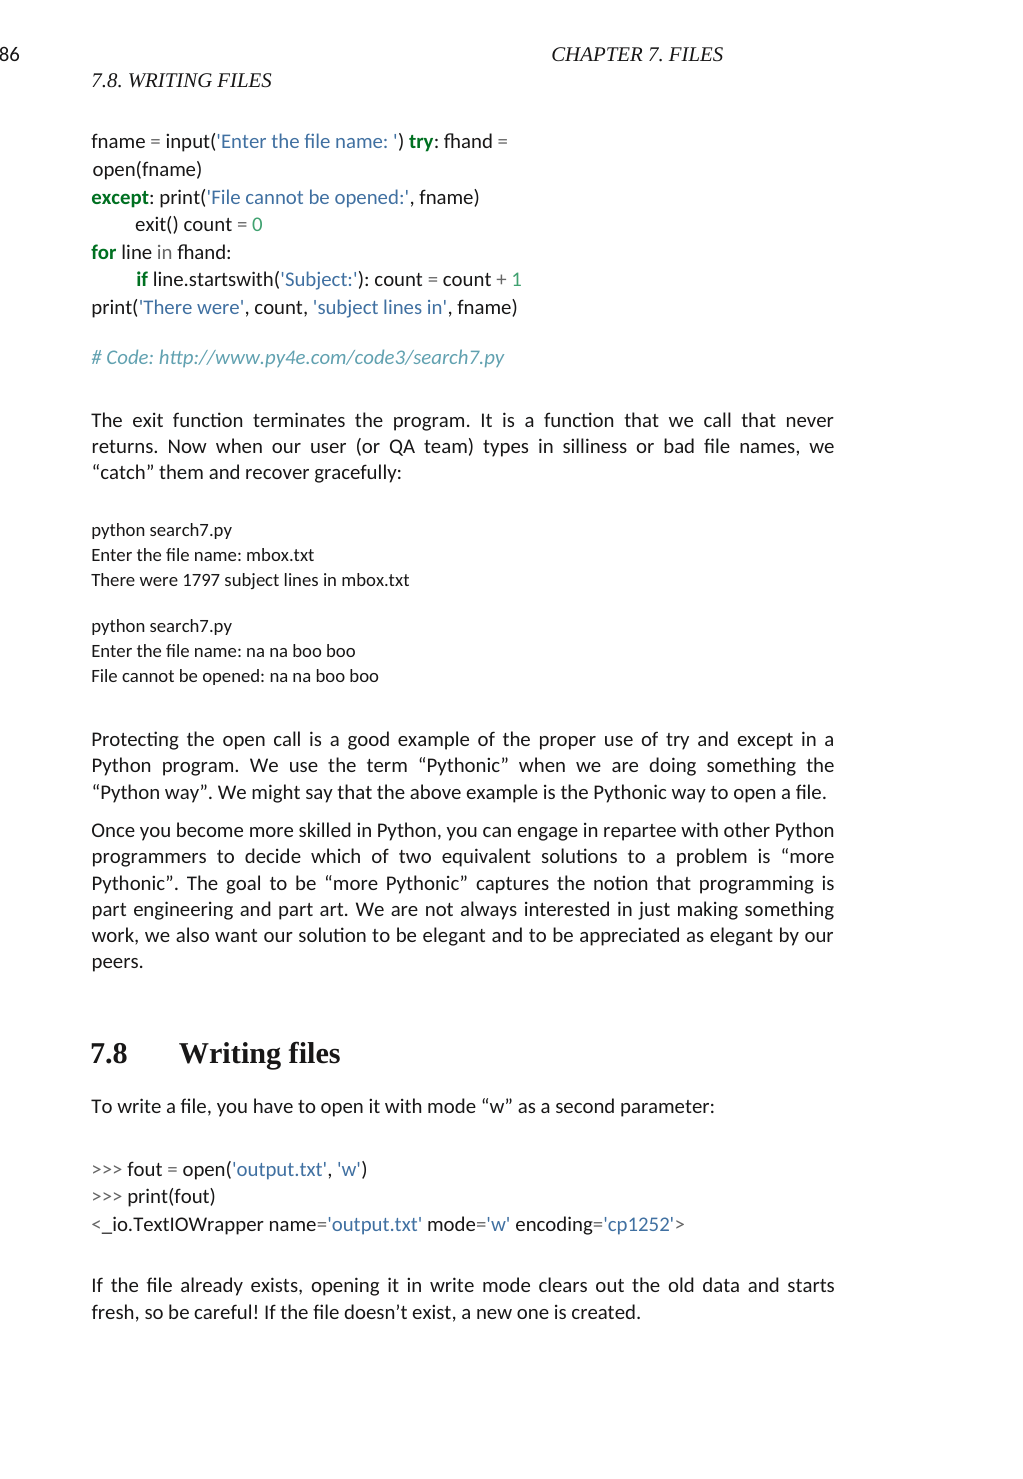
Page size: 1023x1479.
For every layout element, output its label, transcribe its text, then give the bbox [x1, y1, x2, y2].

text except: print('File cannot be opened:', fname) [91, 184, 554, 209]
text Once you become more skilled in Python, you can engage in repartee with other Python programmers to decide which of two equivalent solutions to a problem is “more Pythonic”. The goal to be “more Pythonic” captures the notion that programming is part engineering and part art. We are not always interested in just making something work, we also want our solution to be elegant and to be appreciated as elegant by our peers. [91, 817, 836, 974]
text If the file already exists, opening it in write mode clears out the old data and starts fresh, so be careful! If the file doesn’t exist, a new one is created. [91, 1273, 836, 1324]
text 7.8. WRITING FILES [91, 68, 838, 92]
text There were 1797 subject lines in mbox.txt [91, 568, 838, 591]
text exit() count = 0 for line in fhand: [91, 211, 292, 264]
text Protecting the open call is a good example of the proper use of try and except in a Python program. We use the term “Pythonic” when we are doing something the “Python way”. We might say that the above example is the Pythonic way to open a file. [91, 727, 836, 804]
text Enter the file name: mbox.txt [91, 543, 838, 566]
text if line.startswith('Subject:'): count = count + 1 [136, 267, 532, 292]
text File cannot be opened: na na boo boo [91, 664, 838, 687]
text Enter the file name: na na boo boo [91, 639, 838, 662]
text <_io.TextIOWrapper name='output.txt' mode='w' encoding='cp1252'> [91, 1211, 838, 1237]
text fname = input('Enter the file name: ') try: fhand = open(fname) [91, 129, 510, 182]
subtitle 7.8 Writing files [90, 1035, 838, 1070]
text python search7.py [91, 518, 838, 541]
text To write a file, you have to open it with mode “w” as a second parameter: [91, 1093, 836, 1118]
text # Code: http://www.py4e.com/code3/search7.py [91, 344, 751, 370]
text python search7.py [91, 614, 838, 637]
text The exit function terminates the program. It is a function that we call that never returns. Now when our user (or QA team) types in silliness or bad file names, we “catch” them and recover gracefully: [91, 407, 836, 484]
text >>> fout = open('output.txt', 'w') [91, 1156, 838, 1182]
text >>> print(fout) [91, 1184, 838, 1209]
text print('There were', count, 'subject lines in', fname) [91, 294, 838, 320]
